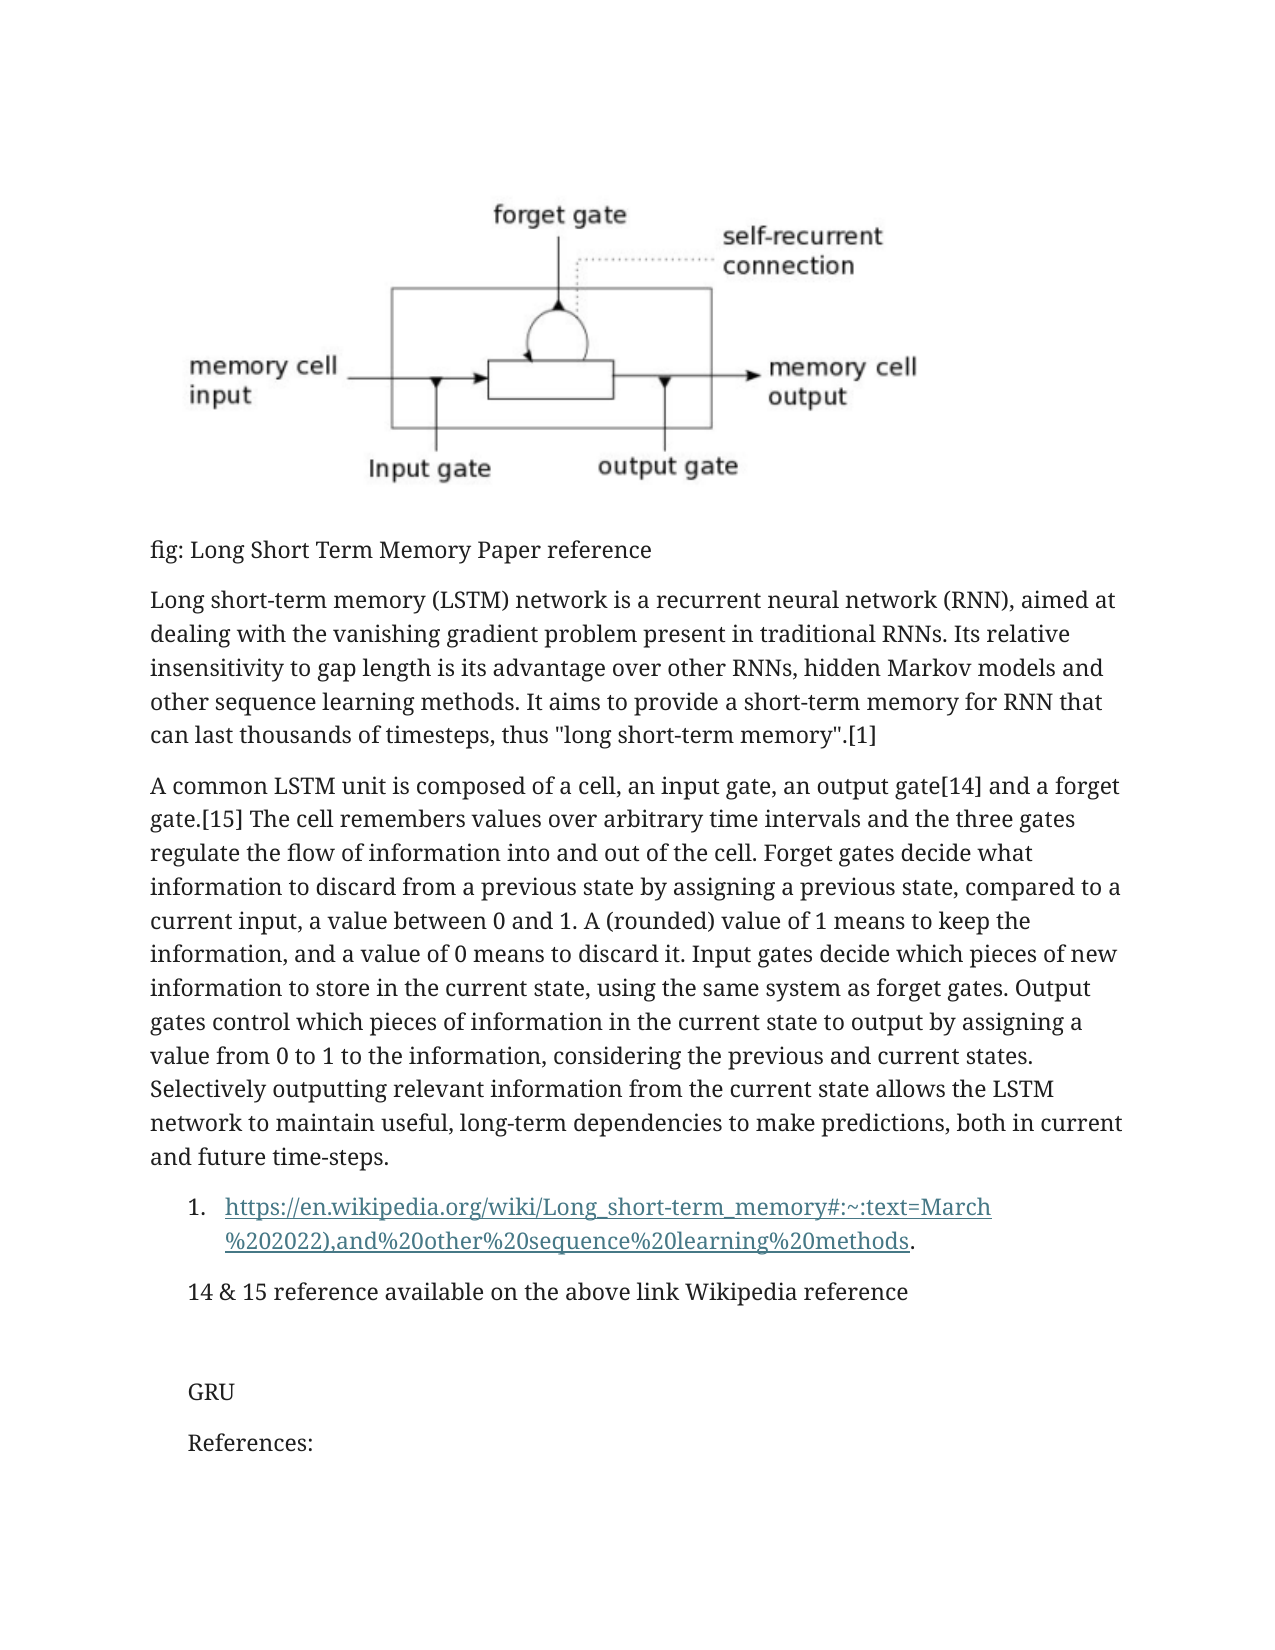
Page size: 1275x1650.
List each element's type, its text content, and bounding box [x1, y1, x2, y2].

text A common LSTM unit is composed of a cell, an input gate, an output gate[14] and a forget gate.[15] The cell remembers values over arbitrary time intervals and the three gates regulate the flow of information into and out of the cell. Forget gates decide what information to discard from a previous state by assigning a previous state, compared to a current input, a value between 0 and 1. A (rounded) value of 1 means to keep the information, and a value of 0 means to discard it. Input gates decide which pieces of new information to store in the current state, using the same system as forget gates. Output gates control which pieces of information in the current state to output by assigning a value from 0 to 1 to the information, considering the previous and current states. Selectively outputting relevant information from the current state allows the LSTM network to maintain useful, long-term dependencies to make predictions, both in current and future time-steps. [150, 770, 1125, 1172]
text References: [187, 1427, 1125, 1458]
text Long short-term memory (LSTM) network is a recurrent neural network (RNN), aimed at dealing with the vanishing gradient problem present in traditional RNNs. Its relative insensitivity to gap length is its advantage over other RNNs, hidden Markov models and other sequence learning methods. It aims to provide a short-term memory for RNN that can last thousands of timesteps, thus "long short-term memory".[1] [150, 584, 1125, 751]
text GRU [187, 1376, 1125, 1408]
text 14 & 15 reference available on the above link Wikipedia reference [187, 1276, 1125, 1307]
picture [150, 150, 957, 532]
list https://en.wikipedia.org/wiki/Long_short-term_memory#:~:text=March%202022),and%20other%20sequence%20learning%20methods. [187, 1191, 1125, 1256]
